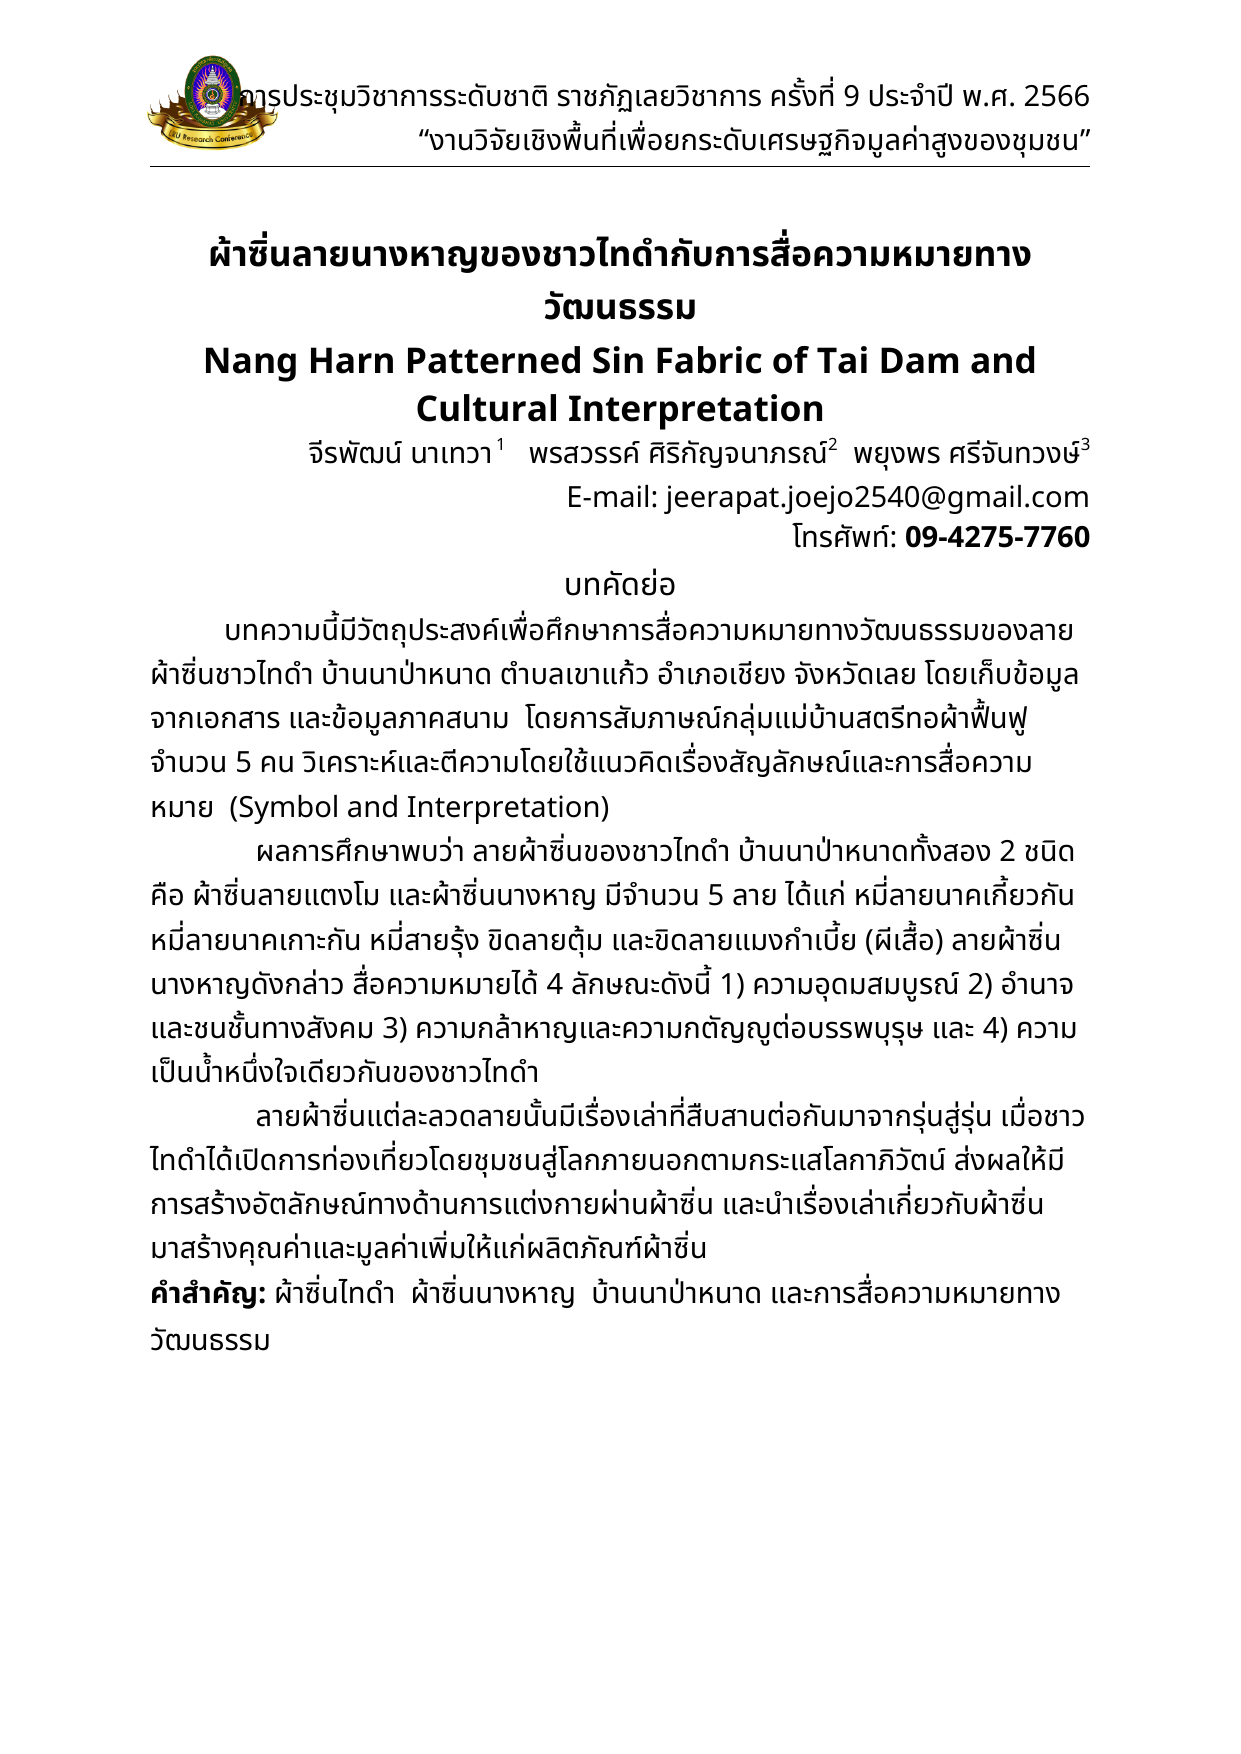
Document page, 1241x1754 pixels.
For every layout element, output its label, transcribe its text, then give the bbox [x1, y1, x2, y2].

text ลายผ้าซิ่นแต่ละลวดลายนั้นมีเรื่องเล่าที่สืบสานต่อกันมาจากรุ่นสู่รุ่น เมื่อชาวไทดำได้เปิดการท่องเที่ยวโดยชุมชนสู่โลกภายนอกตามกระแสโลกาภิวัตน์ ส่งผลให้มีการสร้างอัตลักษณ์ทางด้านการแต่งกายผ่านผ้าซิ่น และนำเรื่องเล่าเกี่ยวกับผ้าซิ่นมาสร้างคุณค่าและมูลค่าเพิ่มให้แก่ผลิตภัณฑ์ผ้าซิ่น [150, 1096, 1090, 1272]
text E-mail: jeerapat.joejo2540@gmail.com [150, 476, 1090, 516]
text ผ้าซิ่นลายนางหาญของชาวไทดำกับการสื่อความหมายทางวัฒนธรรม [150, 228, 1090, 336]
text จีรพัฒน์ นาเทวา1 พรสวรรค์ ศิริกัญจนาภรณ์2 พยุงพร ศรีจันทวงษ์3 [150, 432, 1090, 476]
picture [146, 54, 279, 151]
text บทคัดย่อ [150, 562, 1090, 609]
picture [271, 92, 279, 98]
text คำสำคัญ: ผ้าซิ่นไทดำ ผ้าซิ่นนางหาญ บ้านนาป่าหนาด และการสื่อความหมายทางวัฒนธรรม [150, 1272, 1090, 1364]
text โทรศัพท์: 09-4275-7760 [150, 516, 1090, 562]
text ผลการศึกษาพบว่า ลายผ้าซิ่นของชาวไทดำ บ้านนาป่าหนาดทั้งสอง 2 ชนิด คือ ผ้าซิ่นลายแตงโม และผ้าซิ่นนางหาญ มีจำนวน 5 ลาย ได้แก่ หมี่ลายนาคเกี้ยวกัน หมี่ลายนาคเกาะกัน หมี่สายรุ้ง ขิดลายตุ้ม และขิดลายแมงกำเบี้ย (ผีเสื้อ) ลายผ้าซิ่นนางหาญดังกล่าว สื่อความหมายได้ 4 ลักษณะดังนี้ 1) ความอุดมสมบูรณ์ 2) อำนาจและชนชั้นทางสังคม 3) ความกล้าหาญและความกตัญญูต่อบรรพบุรุษ และ 4) ความเป็นน้ำหนึ่งใจเดียวกันของชาวไทดำ [150, 830, 1090, 1096]
text บทความนี้มีวัตถุประสงค์เพื่อศึกษาการสื่อความหมายทางวัฒนธรรมของลายผ้าซิ่นชาวไทดำ บ้านนาป่าหนาด ตำบลเขาแก้ว อำเภอเชียง จังหวัดเลย โดยเก็บข้อมูลจากเอกสาร และข้อมูลภาคสนาม โดยการสัมภาษณ์กลุ่มแม่บ้านสตรีทอผ้าฟื้นฟู จำนวน 5 คน วิเคราะห์และตีความโดยใช้แนวคิดเรื่องสัญลักษณ์และการสื่อความหมาย (Symbol and Interpretation) [150, 609, 1090, 830]
text Nang Harn Patterned Sin Fabric of Tai Dam and Cultural Interpretation [150, 336, 1090, 432]
